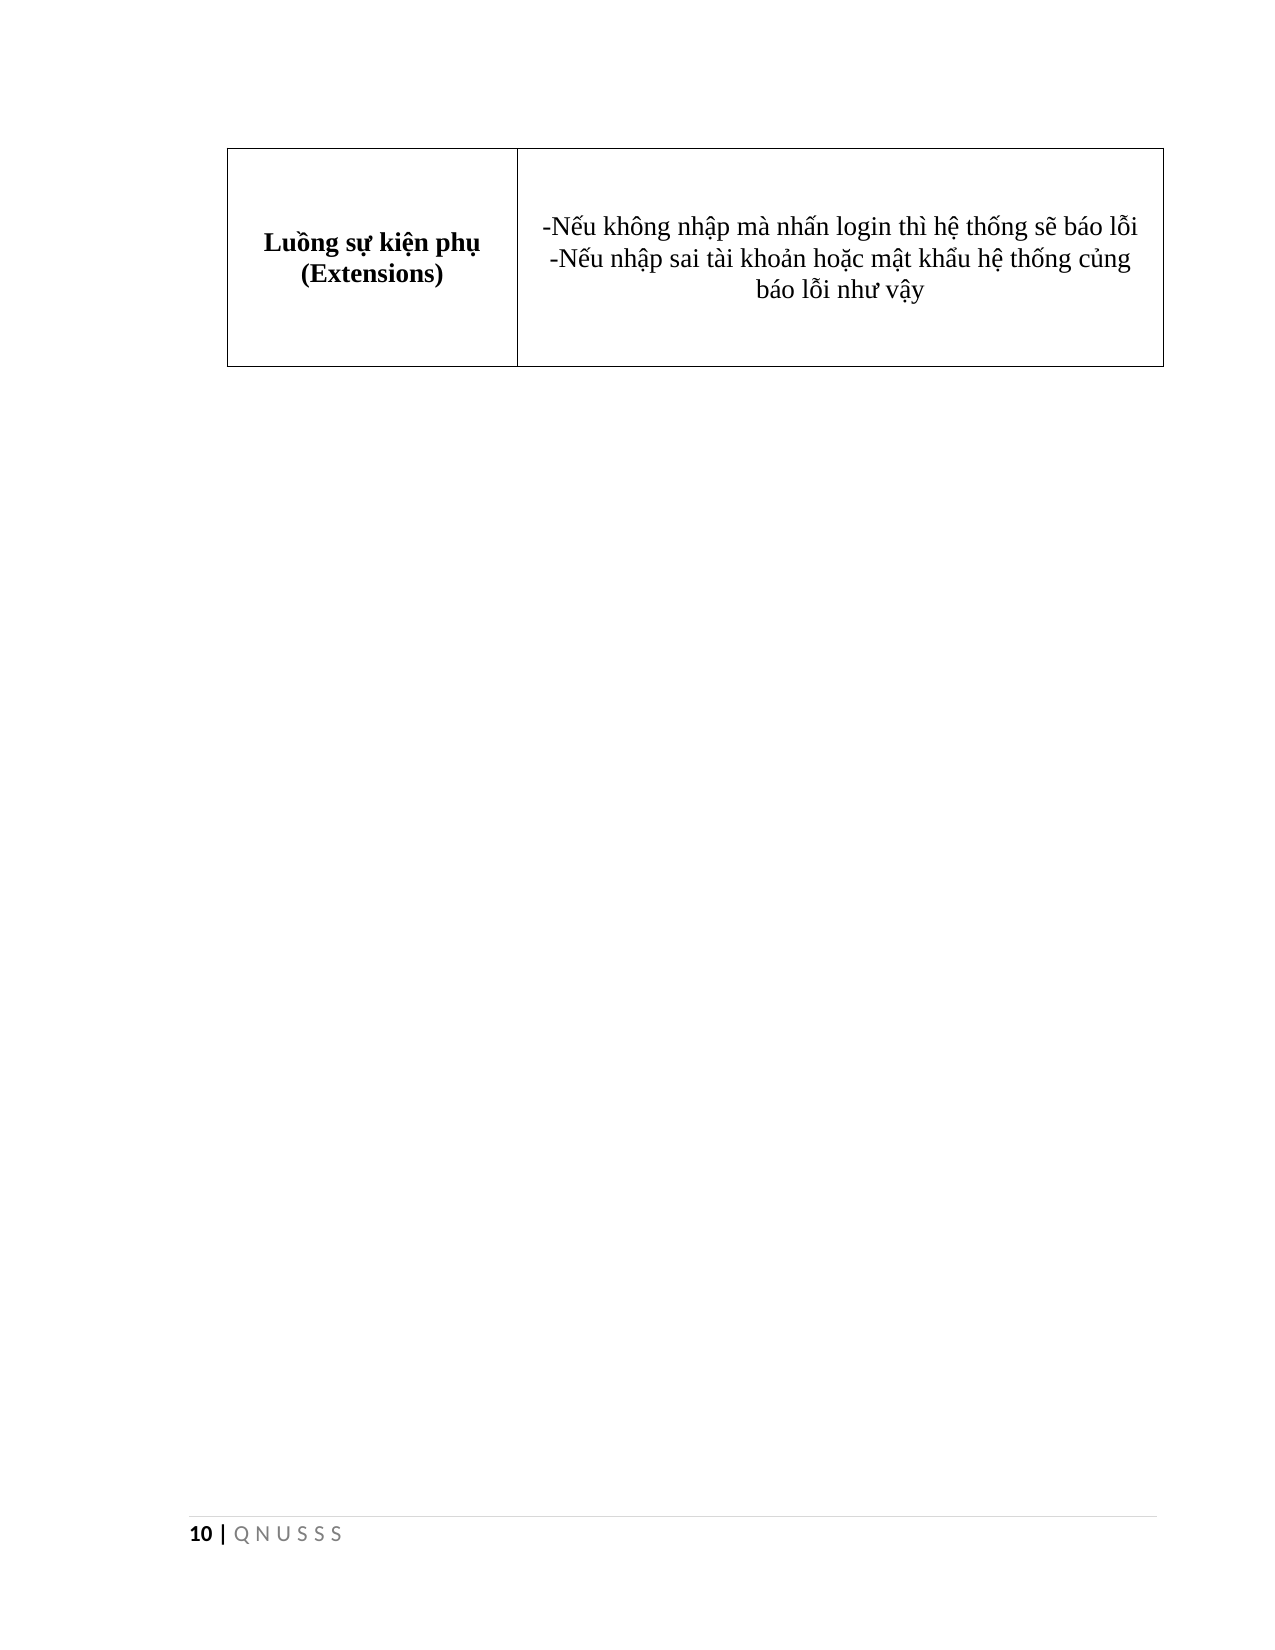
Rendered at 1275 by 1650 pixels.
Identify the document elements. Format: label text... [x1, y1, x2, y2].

table_cell -Nếu không nhập mà nhấn login thì hệ thống sẽ báo lỗi -Nếu nhập sai tài khoản hoặc mật khẩu hệ thống củng báo lỗi như vậy [518, 149, 1163, 366]
table_cell Luồng sự kiện phụ (Extensions) [228, 149, 517, 366]
